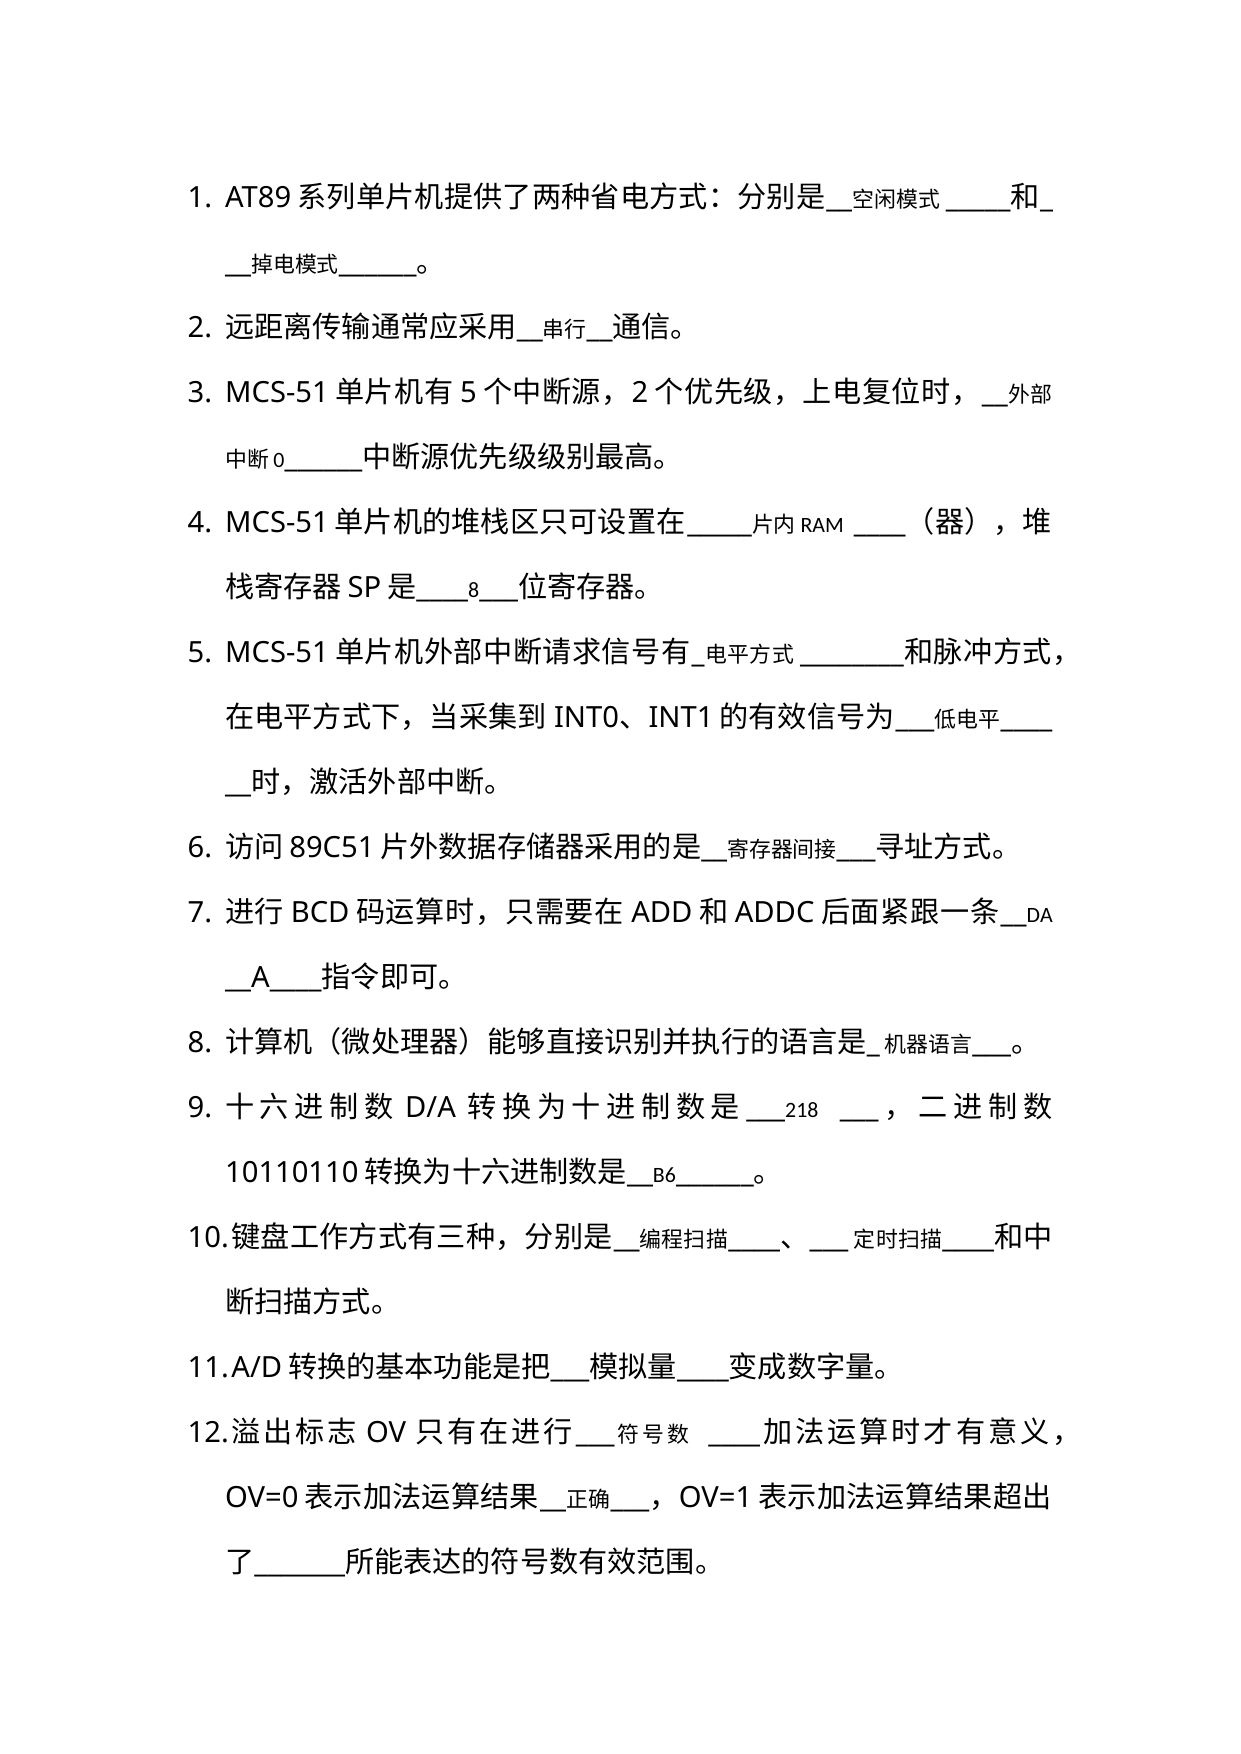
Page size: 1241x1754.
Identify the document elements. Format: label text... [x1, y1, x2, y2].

list 十六进制数D/A转换为十进制数是___218 ___，二进制数10110110转换为十六进制数是__B6______。 [187, 1072, 1053, 1202]
list MCS-51单片机有5个中断源，2个优先级，上电复位时，__外部中断0______中断源优先级级别最高。 [187, 357, 1053, 487]
list 计算机（微处理器）能够直接识别并执行的语言是_ 机器语言___。 [187, 1007, 1053, 1072]
list 远距离传输通常应采用__串行__通信。 [187, 292, 1053, 357]
list AT89系列单片机提供了两种省电方式：分别是__空闲模式 _____和___掉电模式______。 [187, 162, 1053, 292]
list 访问89C51片外数据存储器采用的是__寄存器间接___寻址方式。 [187, 812, 1053, 877]
list A/D转换的基本功能是把___模拟量____变成数字量。 [187, 1332, 1053, 1397]
list MCS-51单片机外部中断请求信号有_电平方式 ________和脉冲方式，在电平方式下，当采集到INT0、INT1的有效信号为___低电平______时，激活外部中断。 [187, 617, 1053, 812]
list 进行BCD码运算时，只需要在ADD和ADDC后面紧跟一条__DA __A____指令即可。 [187, 877, 1053, 1007]
list 溢出标志OV只有在进行___符号数 ____加法运算时才有意义，OV=0表示加法运算结果__正确___，OV=1表示加法运算结果超出了_______所能表达的符号数有效范围。 [187, 1397, 1053, 1592]
list MCS-51单片机的堆栈区只可设置在_____片内RAM ____（器），堆栈寄存器SP是____8___位寄存器。 [187, 487, 1053, 617]
list 键盘工作方式有三种，分别是__编程扫描____、___ 定时扫描____和中断扫描方式。 [187, 1202, 1053, 1332]
